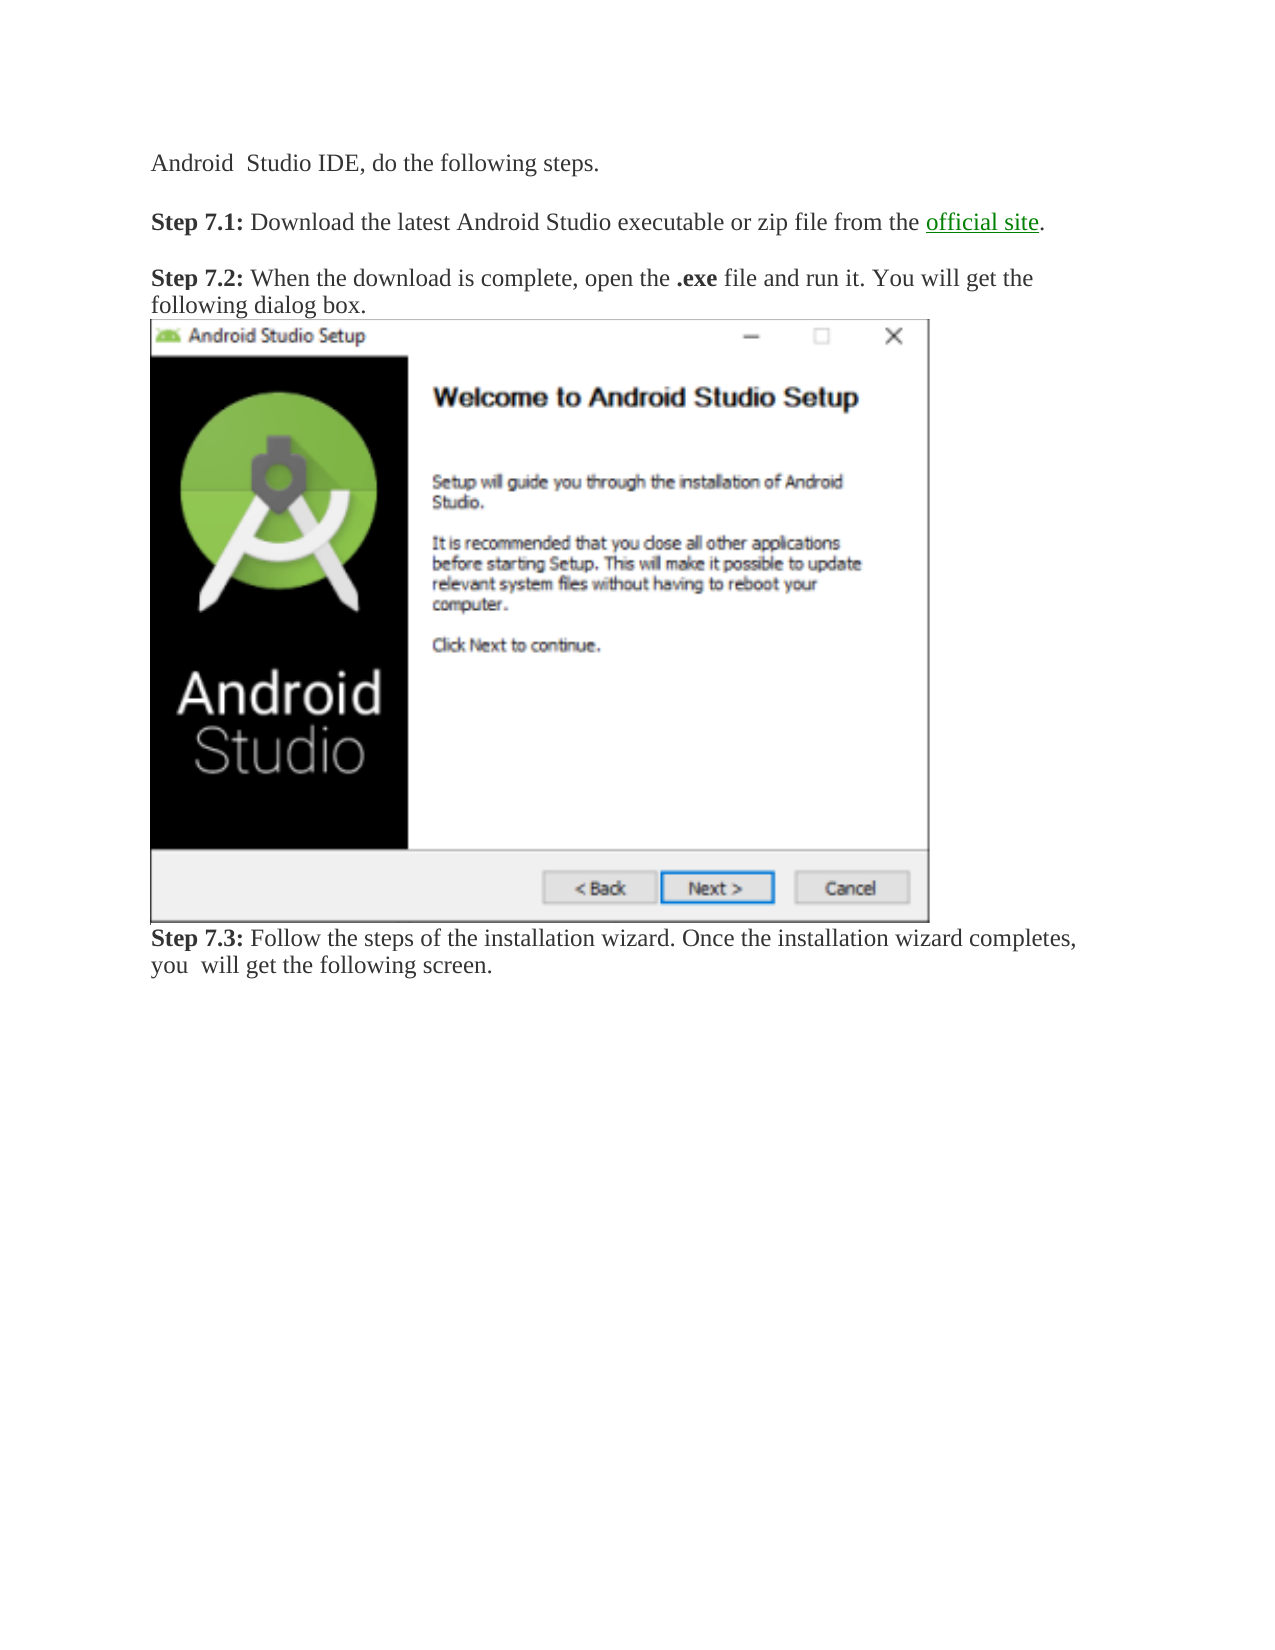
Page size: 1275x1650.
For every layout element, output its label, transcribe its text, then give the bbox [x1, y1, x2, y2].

text Step 7.2: When the download is complete, open the .exe file and run it. You will get the following dialog box. [366, 264, 1091, 319]
text Step 7.1: Download the latest Android Studio executable or zip file from the official site. [151, 207, 1125, 236]
text Step 7.3: Follow the steps of the installation wizard. Once the installation wizard completes, you will get the following screen. [493, 925, 1090, 979]
picture [150, 319, 930, 925]
